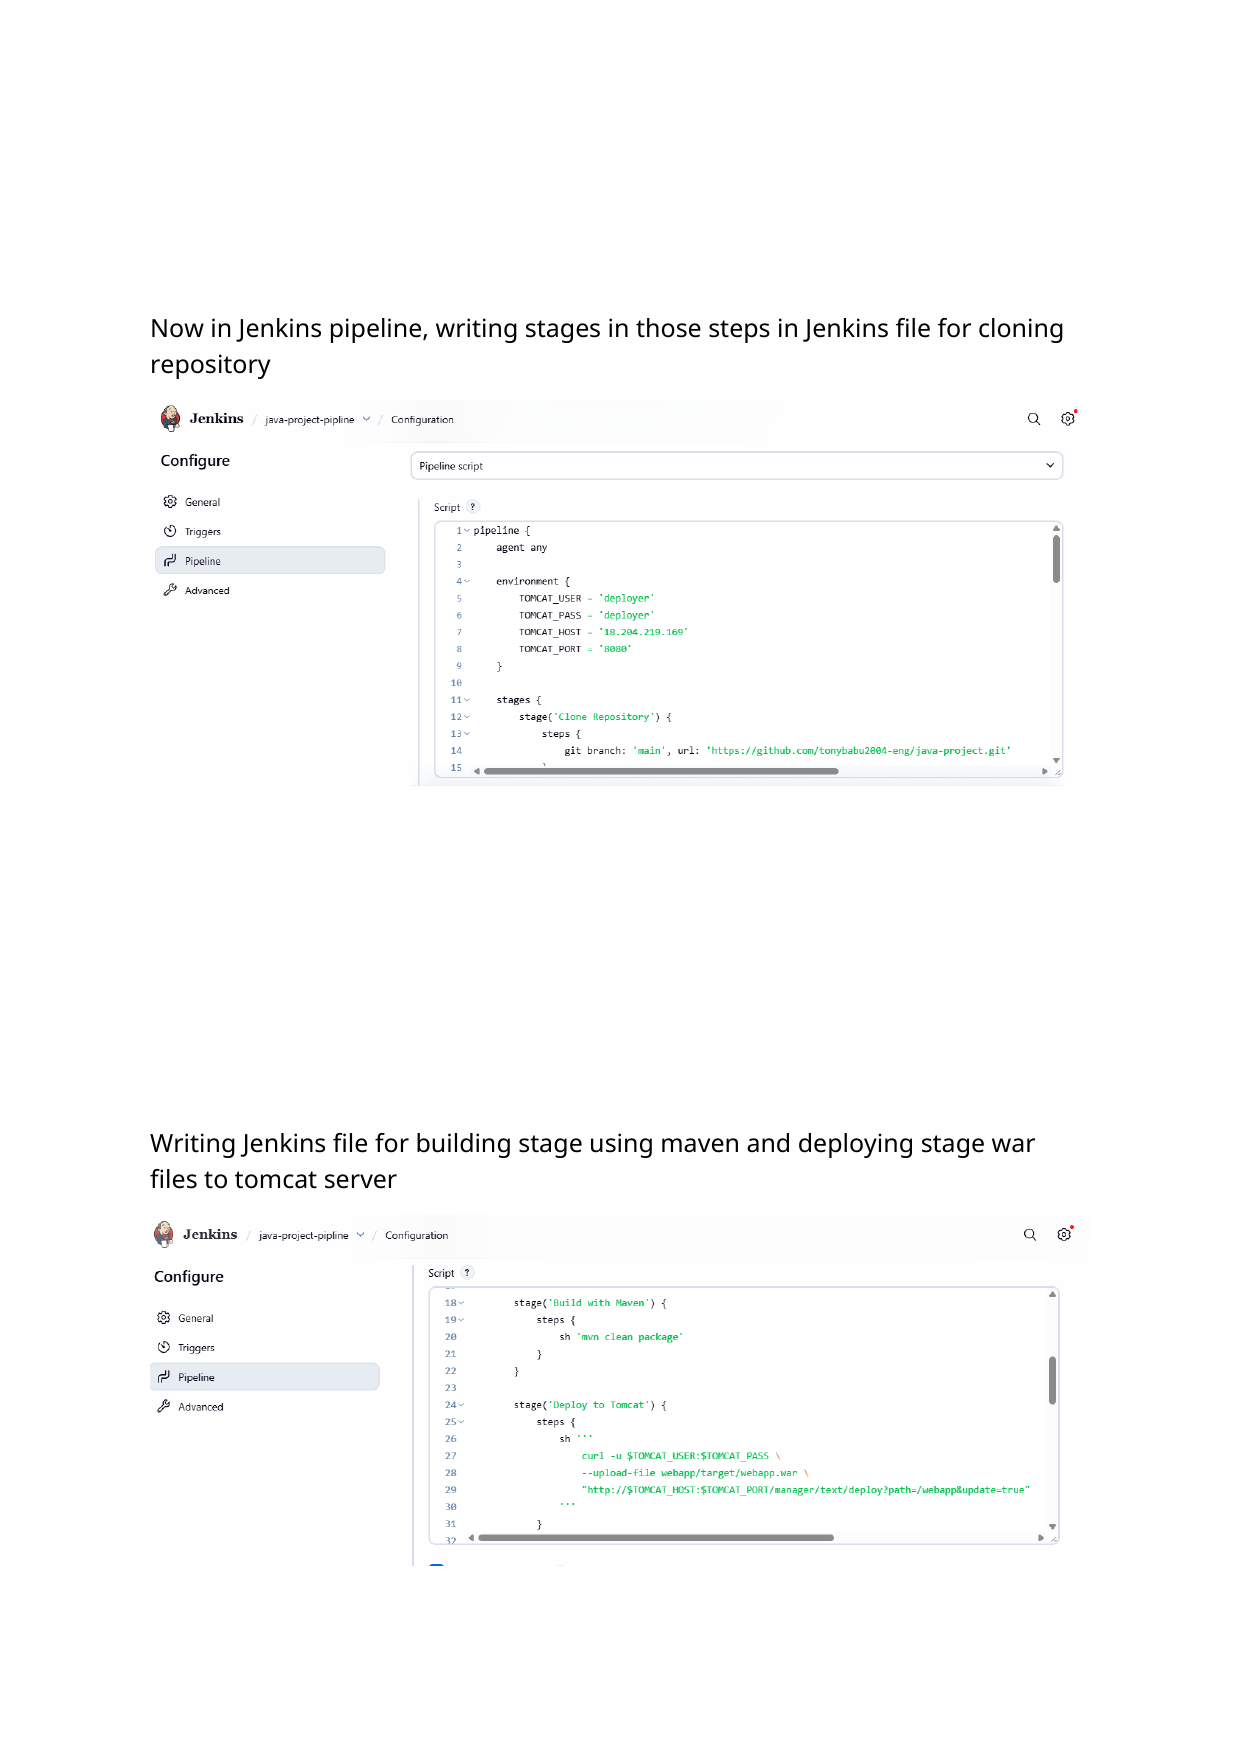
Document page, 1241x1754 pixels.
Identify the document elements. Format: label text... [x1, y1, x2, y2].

text Writing Jenkins file for building stage using maven and deploying stage war files to tomcat server [150, 1125, 1090, 1196]
picture [150, 400, 1091, 786]
text Now in Jenkins pipeline, writing stages in those steps in Jenkins file for cloning repository [150, 310, 1090, 381]
picture [150, 1215, 1091, 1566]
